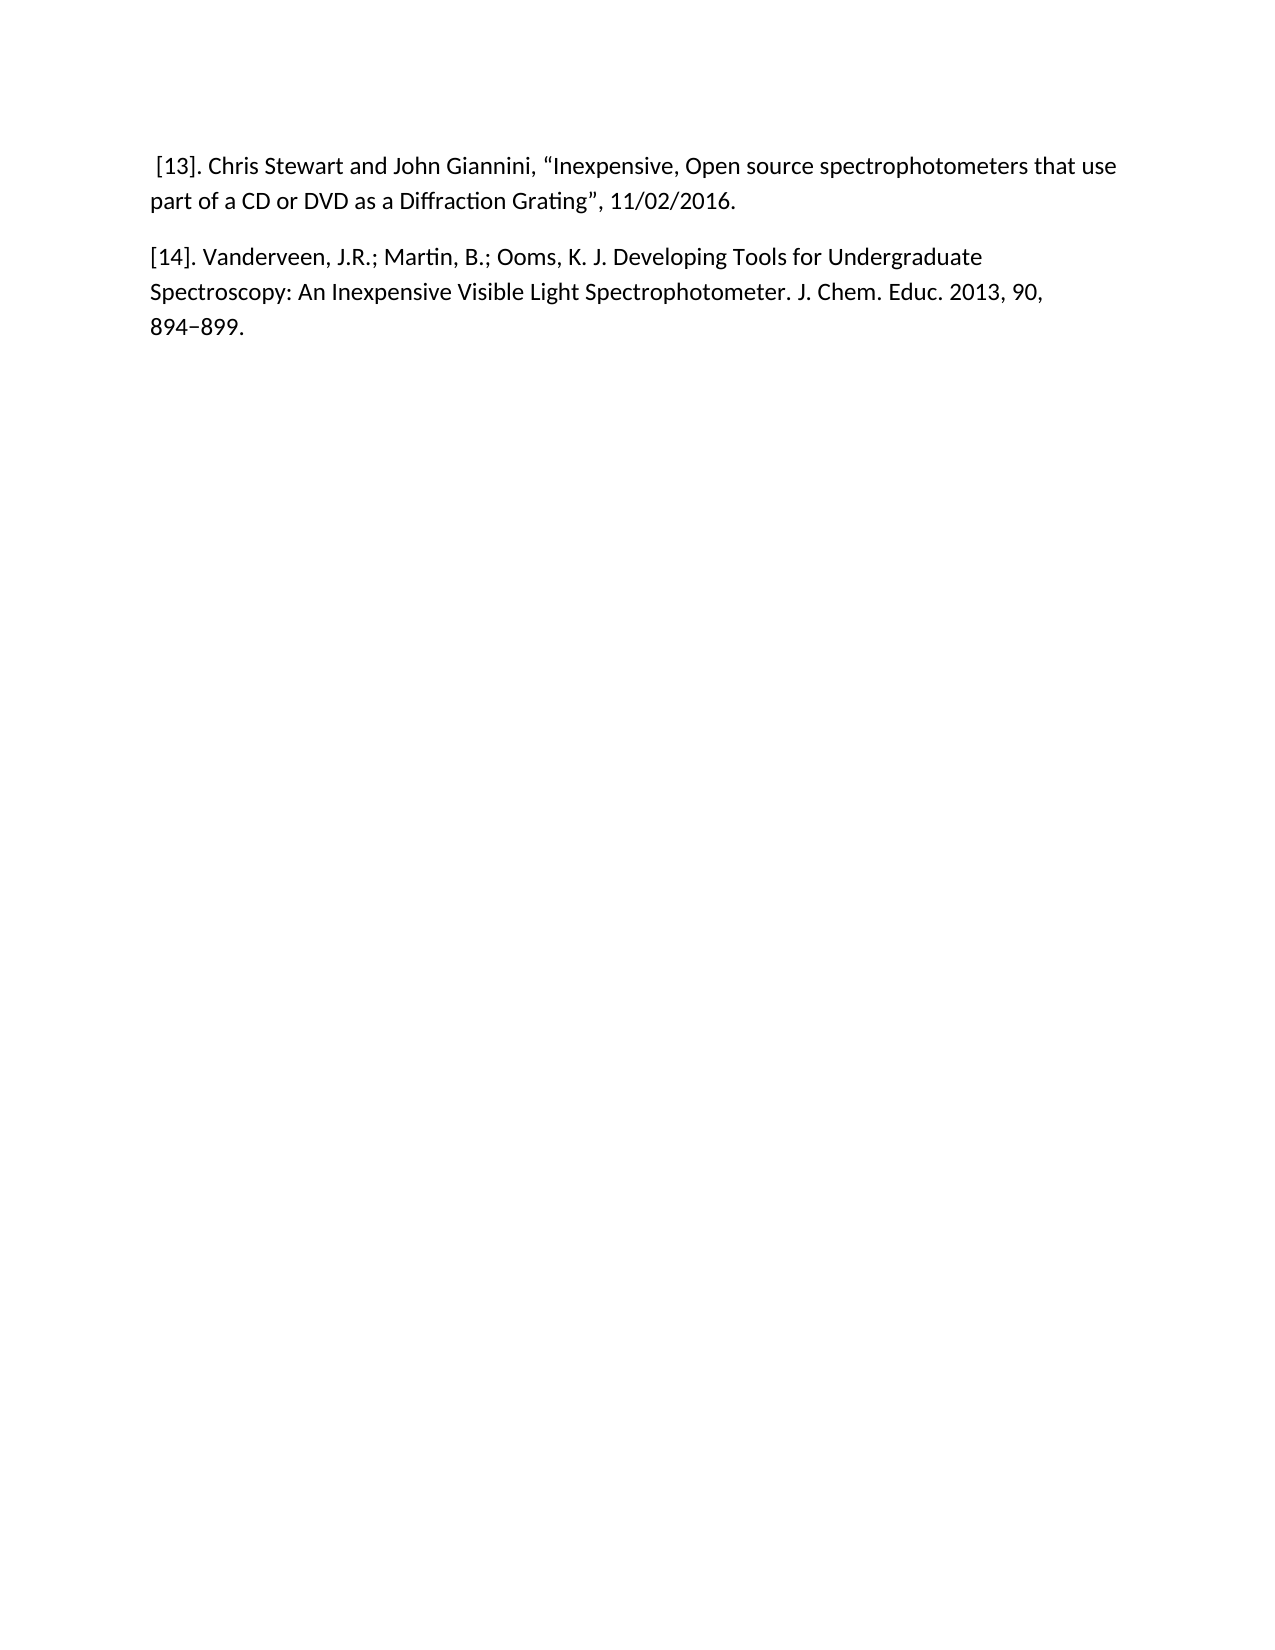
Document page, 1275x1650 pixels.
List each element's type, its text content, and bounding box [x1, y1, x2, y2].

text [13]. Chris Stewart and John Giannini, “Inexpensive, Open source spectrophotometers that use part of a CD or DVD as a Diffraction Grating”, 11/02/2016. [150, 150, 1125, 216]
text [14]. Vanderveen, J.R.; Martin, B.; Ooms, K. J. Developing Tools for Undergraduate Spectroscopy: An Inexpensive Visible Light Spectrophotometer. J. Chem. Educ. 2013, 90, 894−899. [150, 241, 1125, 341]
